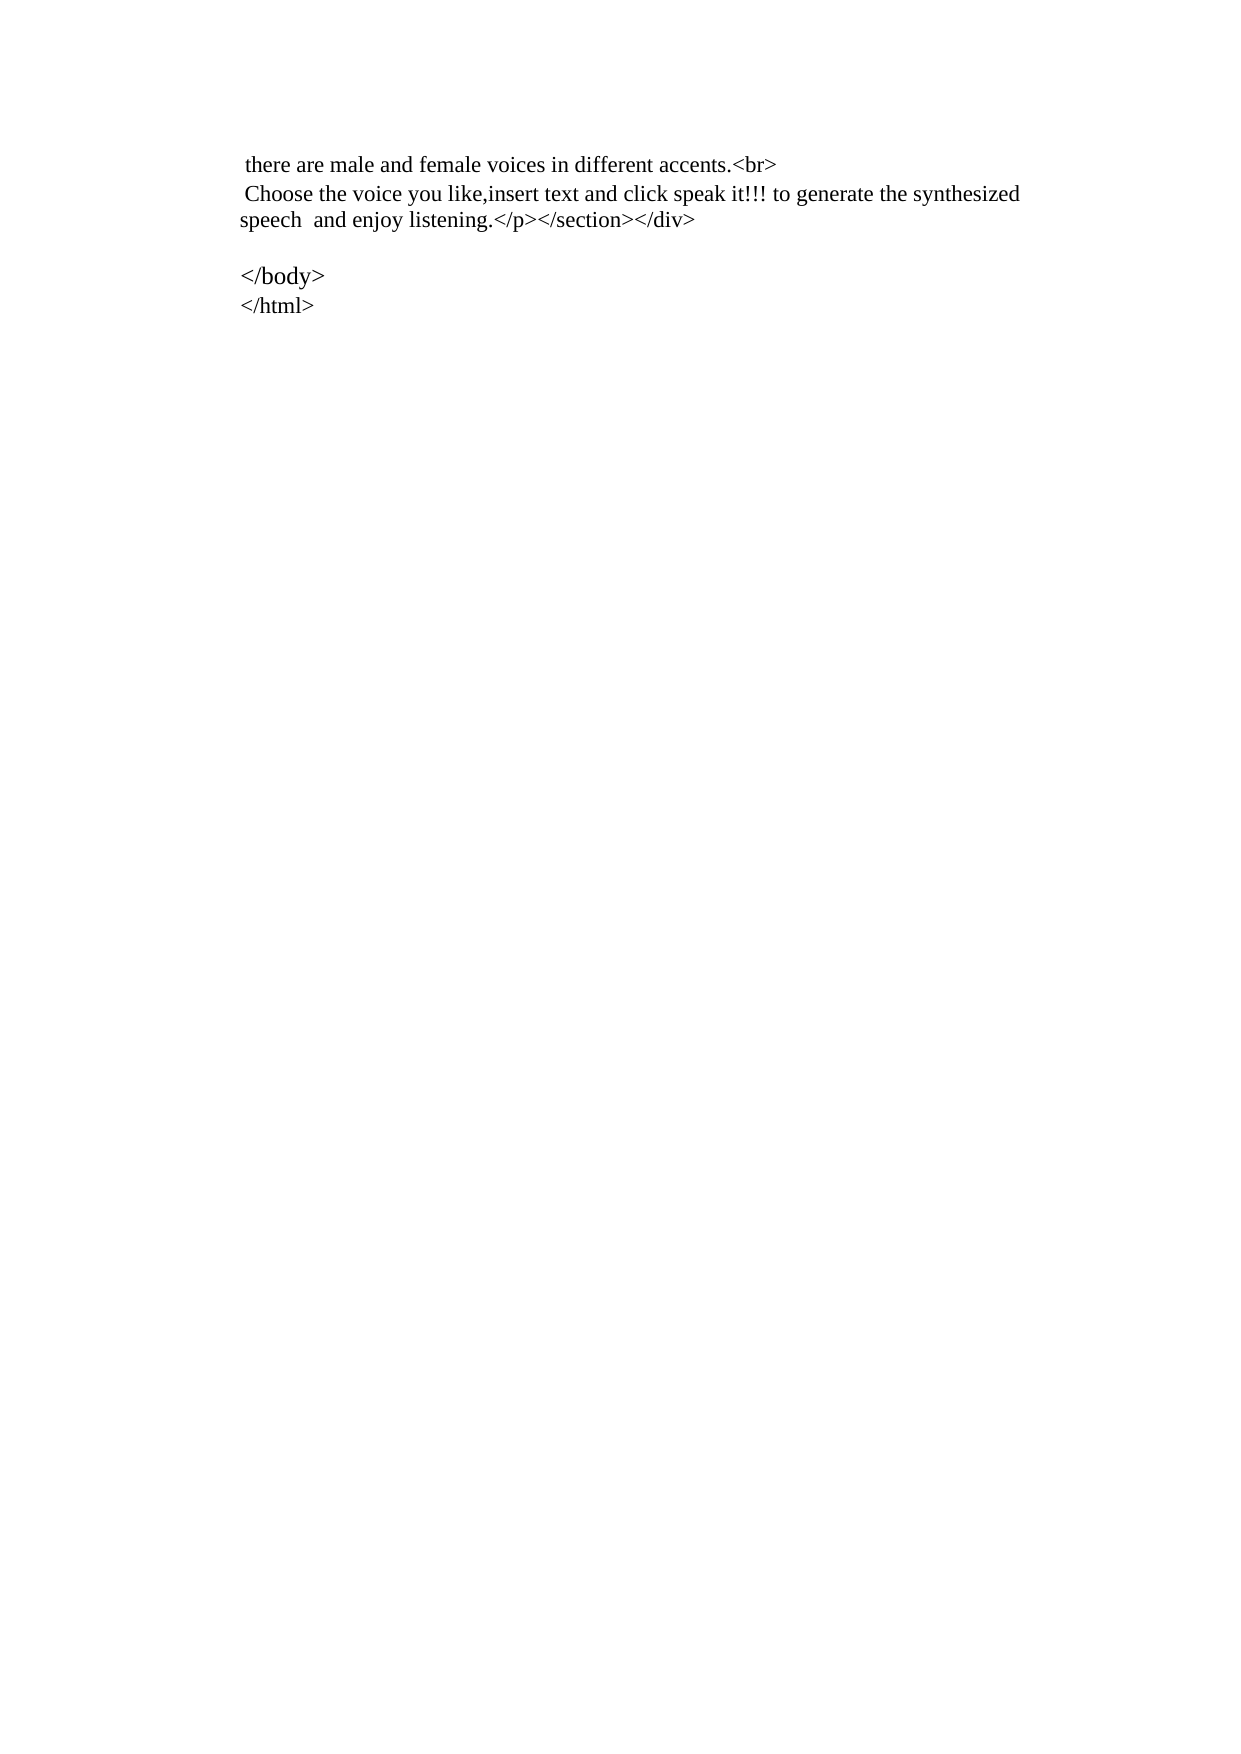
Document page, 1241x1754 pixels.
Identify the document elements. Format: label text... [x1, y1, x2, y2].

text </body> [240, 261, 1090, 290]
text </html> [240, 292, 1090, 318]
text there are male and female voices in different accents.<br> [239, 150, 1090, 178]
text Choose the voice you like,insert text and click speak it!!! to generate the synthesized speech and enjoy listening.</p></section></div> [239, 180, 1069, 232]
